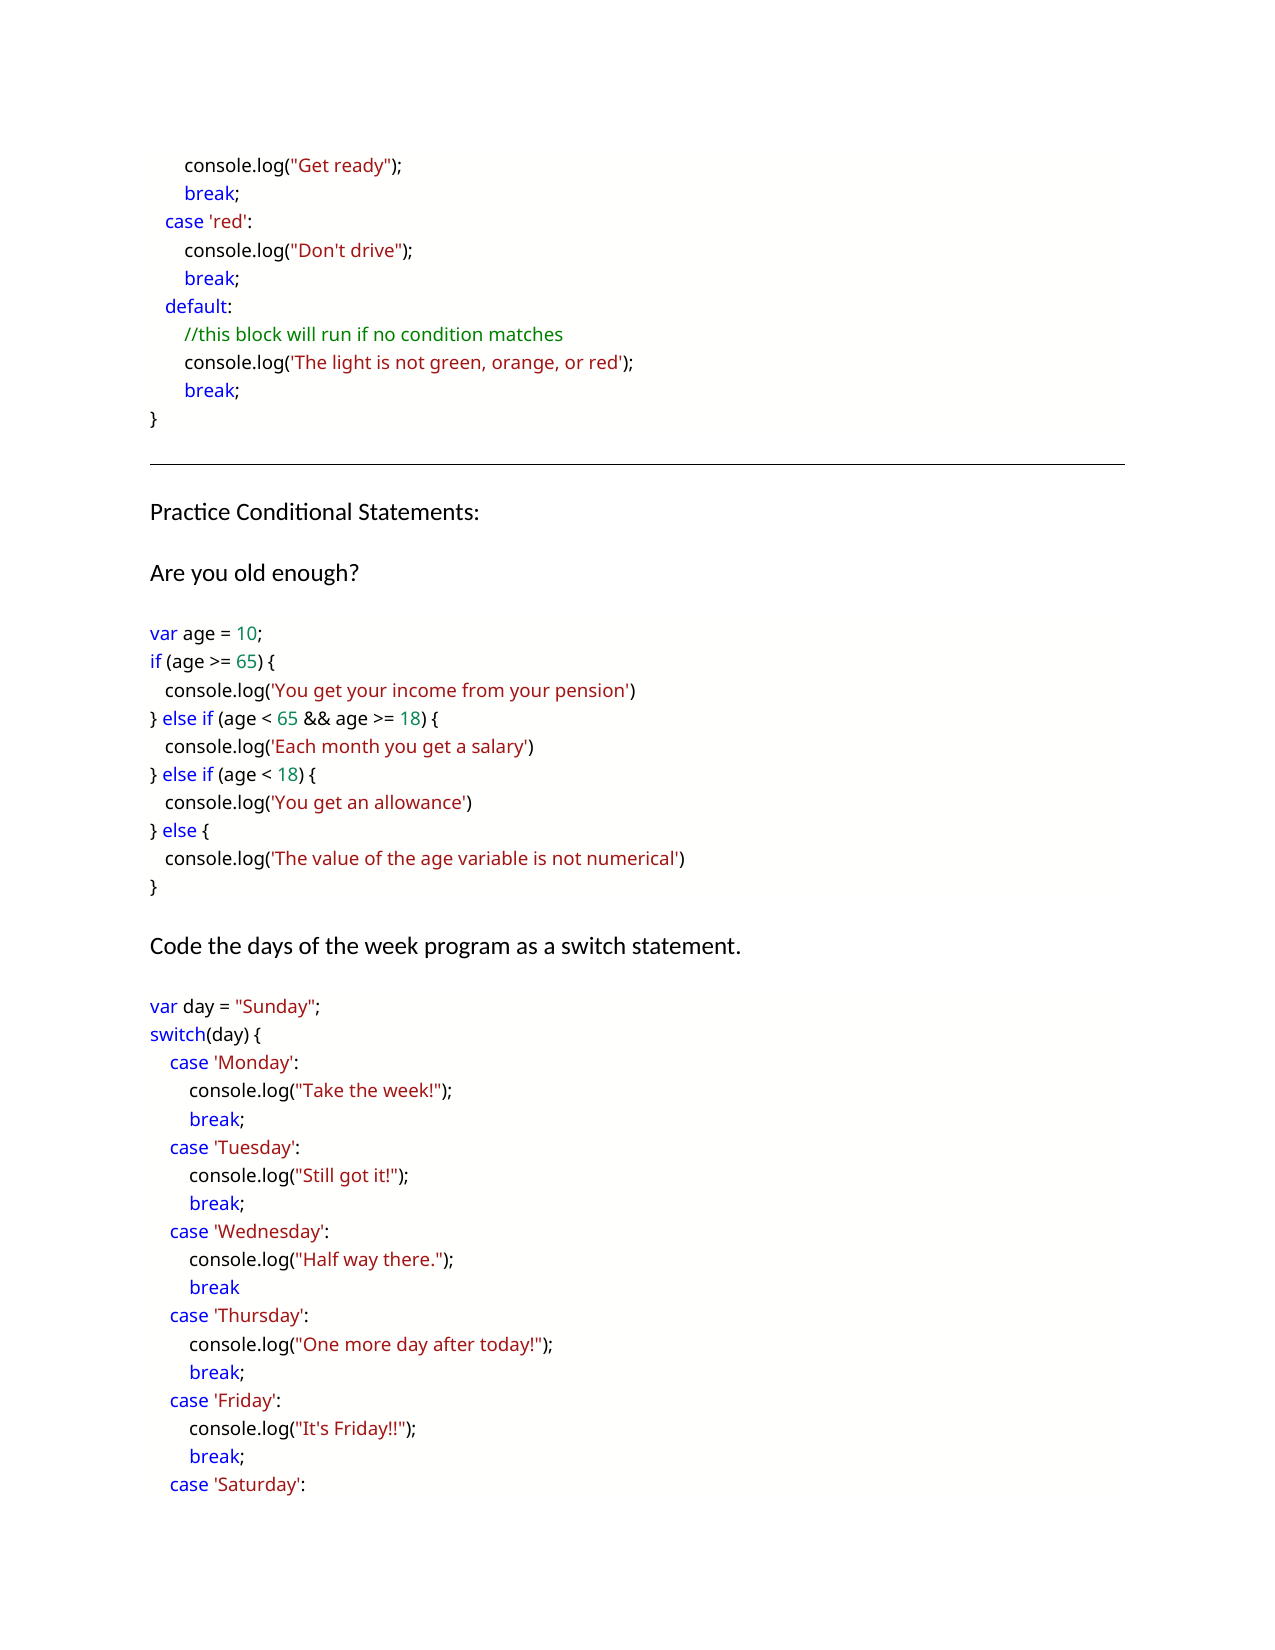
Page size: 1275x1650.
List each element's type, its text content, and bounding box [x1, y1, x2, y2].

text console.log("Don't drive"); [150, 234, 1125, 262]
text case 'Monday': [150, 1047, 1125, 1075]
text console.log("Half way there."); [150, 1244, 1125, 1272]
text console.log('The light is not green, orange, or red'); [150, 347, 1125, 375]
text break; [150, 1103, 1125, 1131]
text console.log('The value of the age variable is not numerical') [150, 843, 1125, 871]
text console.log("Take the week!"); [150, 1075, 1125, 1103]
text console.log("It's Friday!!"); [150, 1413, 1125, 1441]
text } [150, 871, 1125, 899]
text case 'Saturday': [150, 1469, 1125, 1497]
text if (age >= 65) { [150, 646, 1125, 674]
text break; [150, 178, 1125, 206]
list Code the days of the week program as a switch statement. [150, 930, 1125, 960]
text console.log("Get ready"); [150, 150, 1125, 178]
list Practice Conditional Statements: [150, 496, 1125, 526]
text var age = 10; [150, 618, 1125, 646]
list Are you old enough? [150, 557, 1125, 587]
text case 'Friday': [150, 1384, 1125, 1413]
text break; [150, 1188, 1125, 1216]
text } else if (age < 18) { [150, 759, 1125, 787]
text break; [150, 1441, 1125, 1469]
text case 'red': [150, 206, 1125, 234]
text break; [150, 375, 1125, 403]
text case 'Wednesday': [150, 1216, 1125, 1244]
text break [150, 1272, 1125, 1300]
text console.log('You get an allowance') [150, 787, 1125, 815]
text case 'Tuesday': [150, 1131, 1125, 1159]
text switch(day) { [150, 1019, 1125, 1047]
text } else { [150, 815, 1125, 843]
text console.log('You get your income from your pension') [150, 674, 1125, 702]
text console.log("Still got it!"); [150, 1159, 1125, 1188]
text case 'Thursday': [150, 1300, 1125, 1328]
text console.log("One more day after today!"); [150, 1328, 1125, 1356]
text break; [150, 1356, 1125, 1384]
text console.log('Each month you get a salary') [150, 731, 1125, 759]
text } [150, 403, 1125, 431]
text break; [150, 262, 1125, 291]
text //this block will run if no condition matches [150, 319, 1125, 347]
text var day = "Sunday"; [150, 991, 1125, 1019]
text } else if (age < 65 && age >= 18) { [150, 702, 1125, 731]
text default: [150, 291, 1125, 319]
